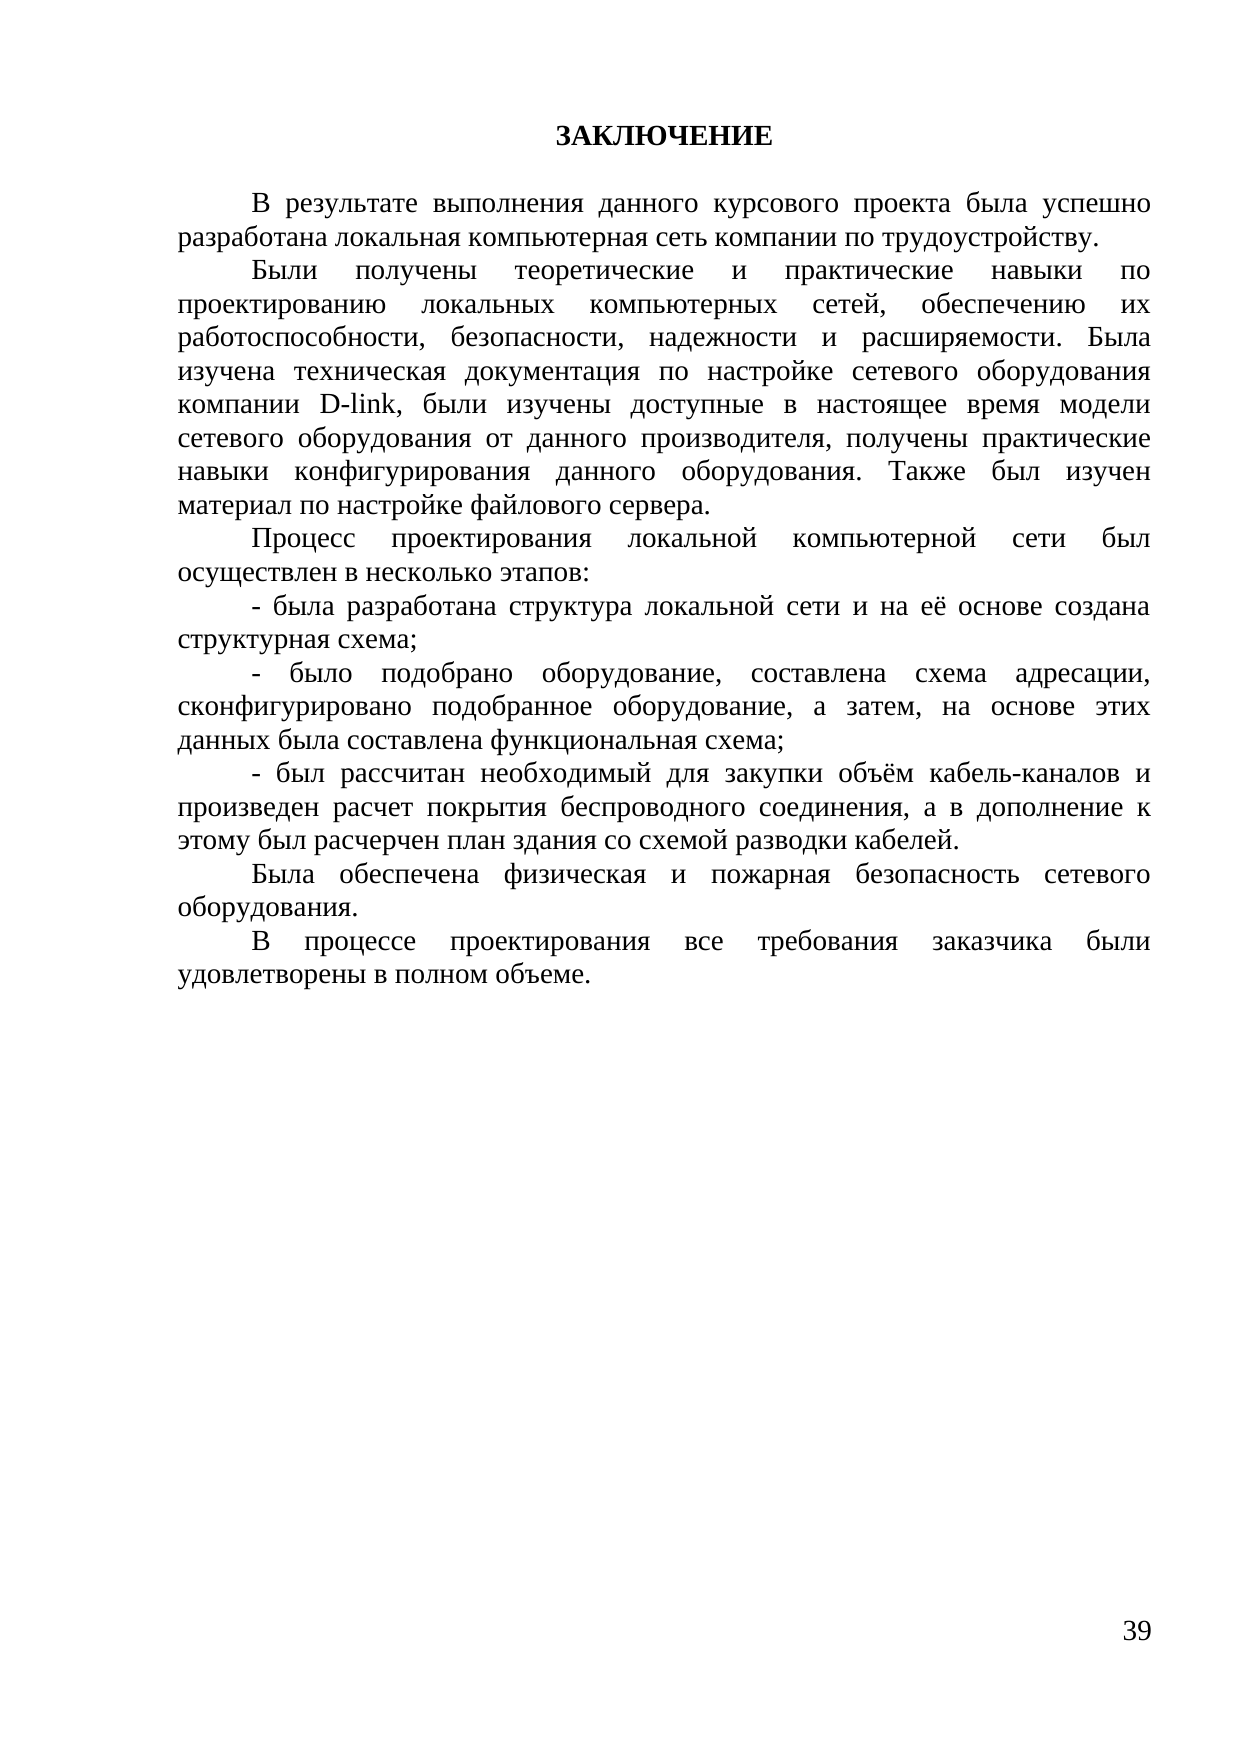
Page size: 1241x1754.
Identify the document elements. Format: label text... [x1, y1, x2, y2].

text Была обеспечена физическая и пожарная безопасность сетевого оборудования. [177, 856, 1152, 923]
text В результате выполнения данного курсового проекта была успешно разработана локальная компьютерная сеть компании по трудоустройству. [177, 185, 1152, 252]
text Процесс проектирования локальной компьютерной сети был осуществлен в несколько этапов: [177, 521, 1152, 588]
subtitle ЗАКЛЮЧЕНИЕ [177, 118, 1152, 152]
text - было подобрано оборудование, составлена схема адресации, сконфигурировано подобранное оборудование, а затем, на основе этих данных была составлена функциональная схема; [177, 655, 1152, 755]
text Были получены теоретические и практические навыки по проектированию локальных компьютерных сетей, обеспечению их работоспособности, безопасности, надежности и расширяемости. Была изучена техническая документация по настройке сетевого оборудования компании D-link, были изучены доступные в настоящее время модели сетевого оборудования от данного производителя, получены практические навыки конфигурирования данного оборудования. Также был изучен материал по настройке файлового сервера. [177, 252, 1152, 521]
text В процессе проектирования все требования заказчика были удовлетворены в полном объеме. [177, 923, 1152, 990]
text - была разработана структура локальной сети и на её основе создана структурная схема; [177, 588, 1152, 655]
text - был рассчитан необходимый для закупки объём кабель-каналов и произведен расчет покрытия беспроводного соединения, а в дополнение к этому был расчерчен план здания со схемой разводки кабелей. [177, 755, 1152, 856]
